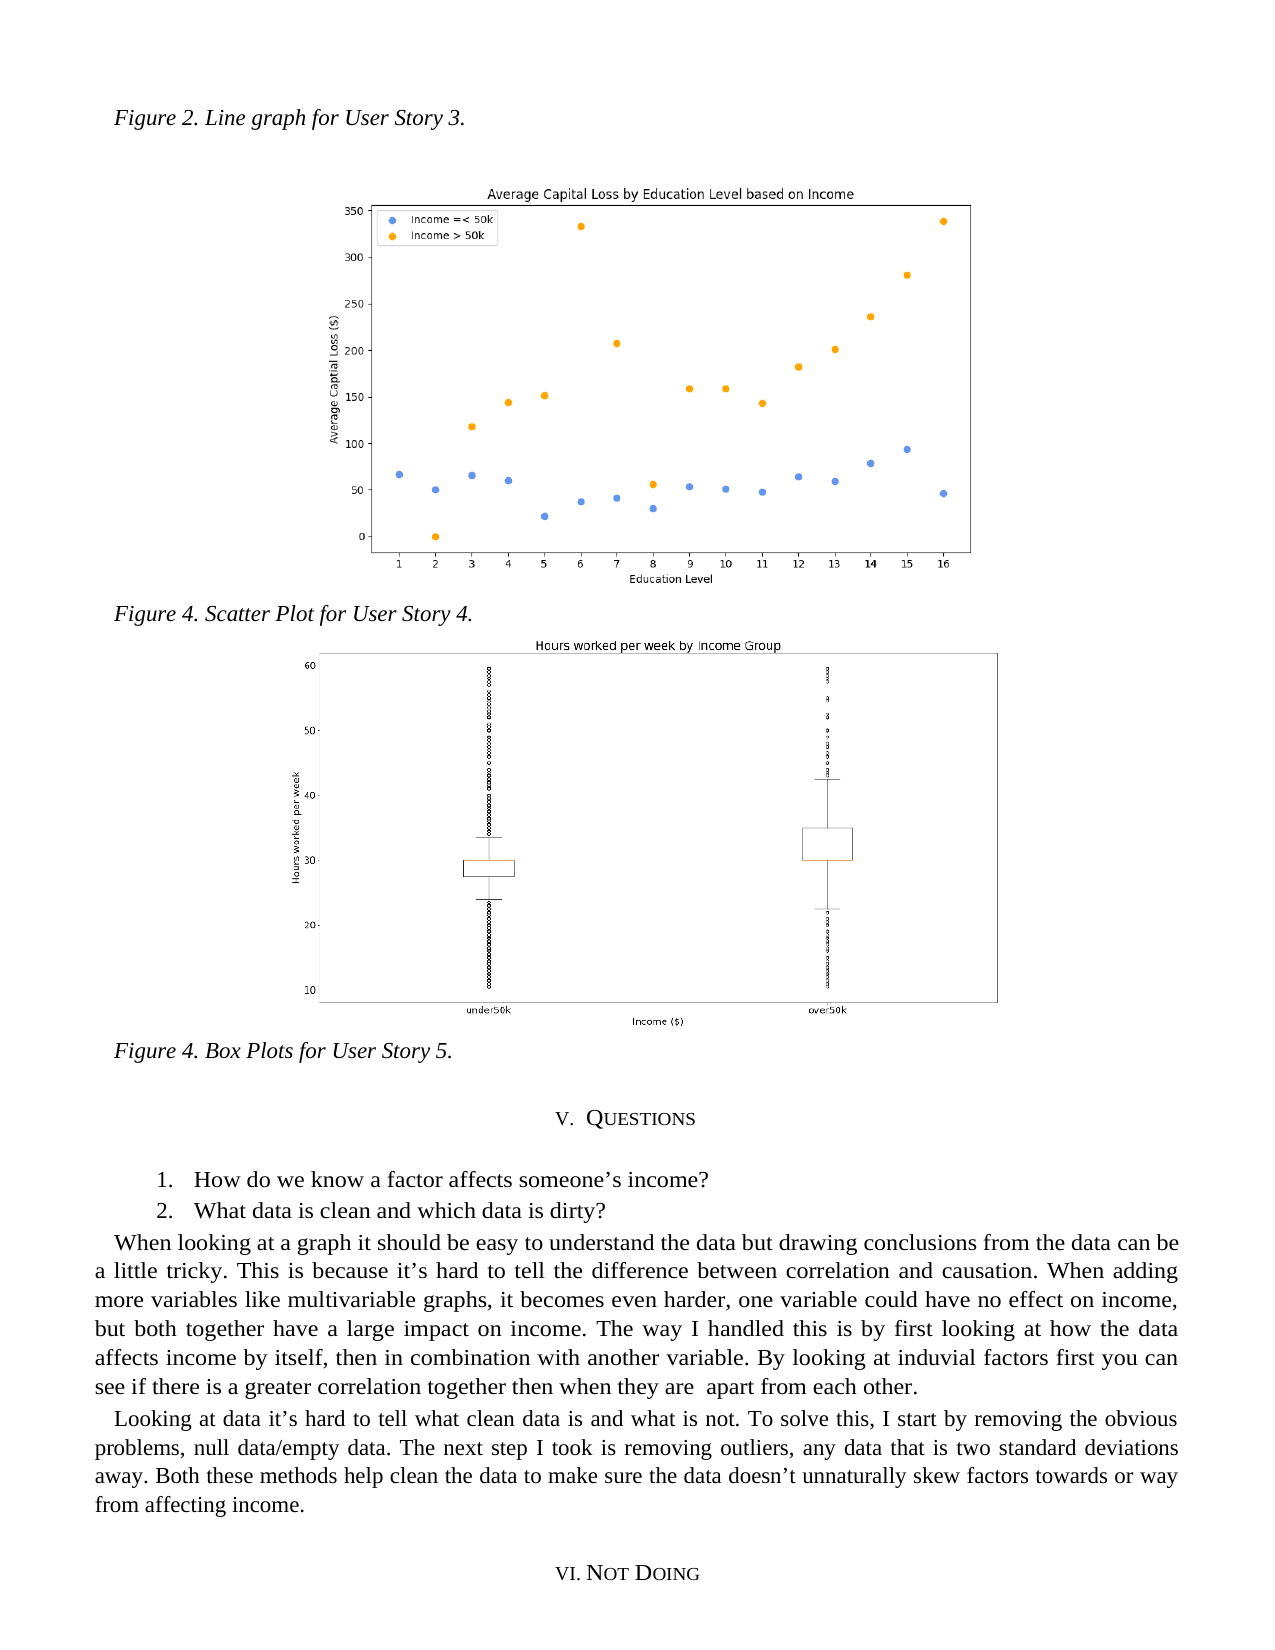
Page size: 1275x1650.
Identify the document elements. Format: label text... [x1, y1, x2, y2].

text Figure 2. Line graph for User Story 3. [94, 104, 1181, 131]
list Not Doing [555, 1559, 1192, 1585]
picture [273, 631, 1022, 1033]
list Questions [555, 1104, 1192, 1131]
text When looking at a graph it should be easy to understand the data but drawing conclusions from the data can be a little tricky. This is because it’s hard to tell the difference between correlation and causation. When adding more variables like multivariable graphs, it becomes even harder, one variable could have no effect on income, but both together have a large impact on income. The way I handled this is by first looking at how the data affects income by itself, then in combination with another variable. By looking at induvial factors first you can see if there is a greater correlation together then when they are apart from each other. [94, 1229, 1181, 1400]
text Looking at data it’s hard to tell what clean data is and what is not. To solve this, I start by removing the obvious problems, null data/empty data. The next step I took is removing outliers, any data that is two standard deviations away. Both these methods help clean the data to make sure the data doesn’t unnaturally skew factors towards or way from affecting income. [94, 1404, 1181, 1518]
text Figure 4. Scatter Plot for User Story 4. [94, 600, 1181, 627]
text Figure 4. Box Plots for User Story 5. [94, 1037, 1181, 1063]
list What data is clean and which data is dirty? [156, 1197, 1181, 1224]
picture [309, 166, 986, 596]
list How do we know a factor affects someone’s income? [156, 1166, 1181, 1193]
